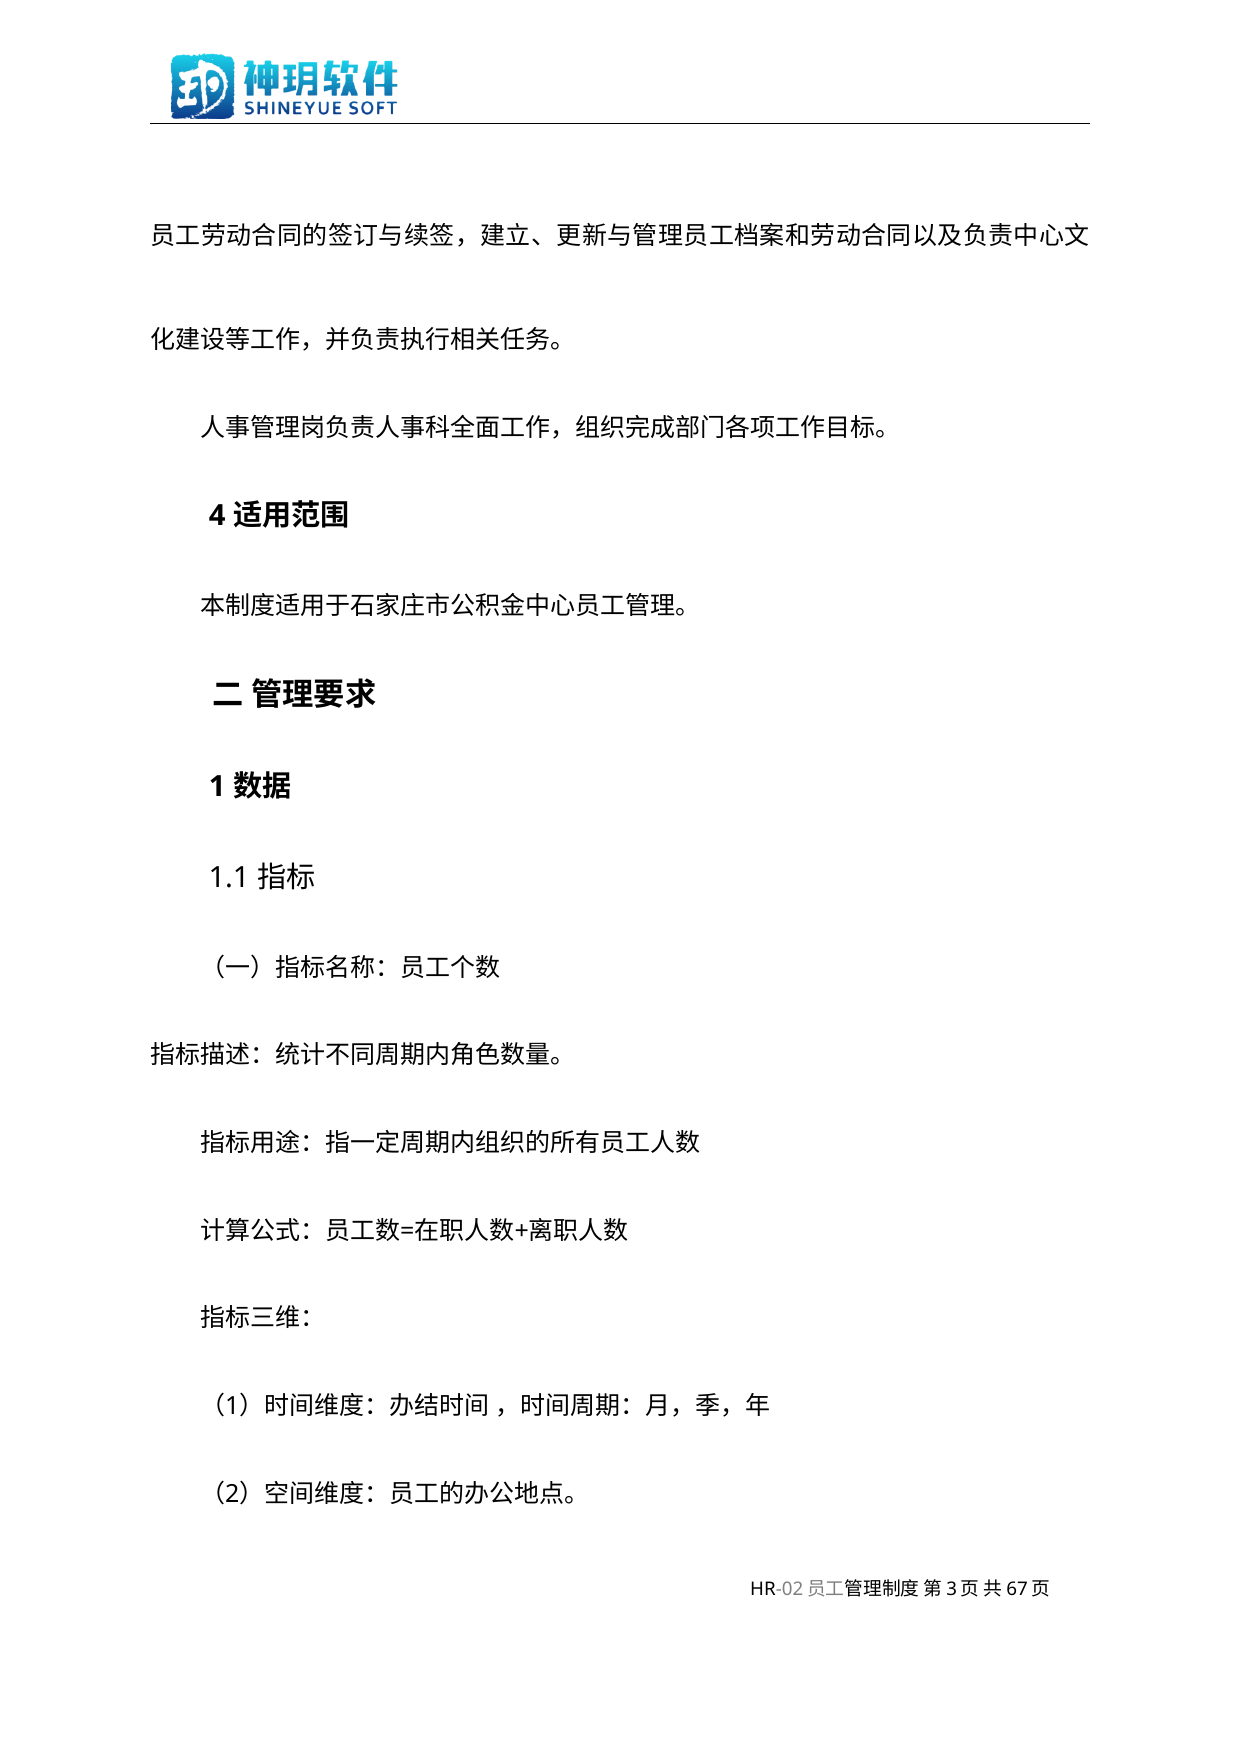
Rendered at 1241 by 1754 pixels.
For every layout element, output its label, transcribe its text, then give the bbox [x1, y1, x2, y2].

text 指标三维： [150, 1281, 1090, 1351]
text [150, 198, 1090, 372]
subtitle 1 数据 [150, 749, 1090, 818]
text 指标用途：指一定周期内组织的所有员工人数 [150, 1106, 1090, 1175]
subtitle 二 管理要求 [150, 657, 1090, 726]
list 指标描述：统计不同周期内角色数量。 [150, 1018, 1090, 1088]
subtitle 指标 [150, 840, 1090, 909]
text 人事管理岗负责人事科全面工作，组织完成部门各项工作目标。 [150, 391, 1090, 460]
picture [170, 53, 398, 119]
text 本制度适用于石家庄市公积金中心员工管理。 [150, 569, 1090, 639]
subtitle 4 适用范围 [150, 478, 1090, 548]
list 指标名称：员工个数 [150, 930, 1090, 1000]
text （1）时间维度：办结时间 ，时间周期：月，季，年 [150, 1369, 1090, 1438]
text 计算公式：员工数=在职人数+离职人数 [150, 1193, 1090, 1263]
text （2）空间维度：员工的办公地点。 [150, 1457, 1090, 1526]
